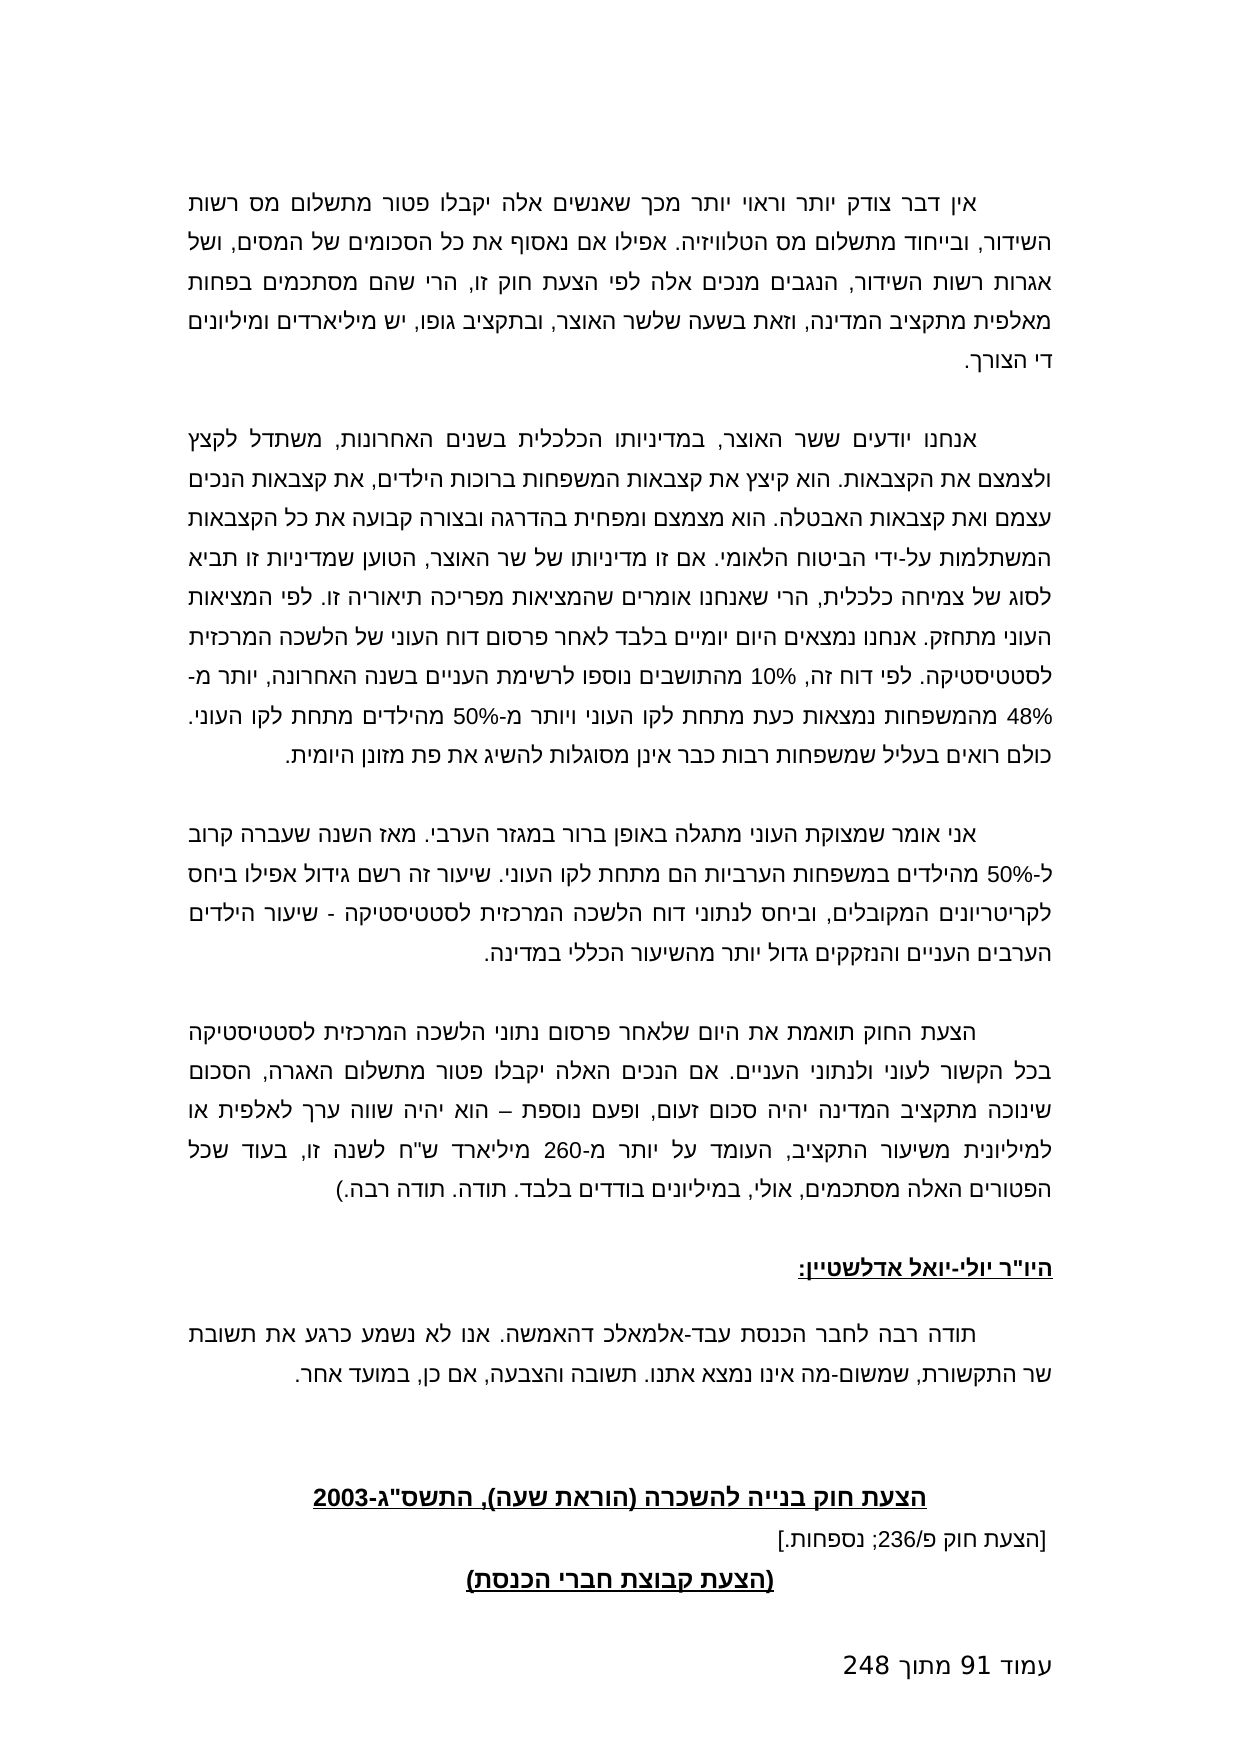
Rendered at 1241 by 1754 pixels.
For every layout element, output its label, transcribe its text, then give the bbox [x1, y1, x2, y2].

text אנחנו יודעים ששר האוצר, במדיניותו הכלכלית בשנים האחרונות, משתדל לקצץ ולצמצם את הקצבאות. הוא קיצץ את קצבאות המשפחות ברוכות הילדים, את קצבאות הנכים עצמם ואת קצבאות האבטלה. הוא מצמצם ומפחית בהדרגה ובצורה קבועה את כל הקצבאות המשתלמות על-ידי הביטוח הלאומי. אם זו מדיניותו של שר האוצר, הטוען שמדיניות זו תביא לסוג של צמיחה כלכלית, הרי שאנחנו אומרים שהמציאות מפריכה תיאוריה זו. לפי המציאות העוני מתחזק. אנחנו נמצאים היום יומיים בלבד לאחר פרסום דוח העוני של הלשכה המרכזית לסטטיסטיקה. לפי דוח זה, 10% מהתושבים נוספו לרשימת העניים בשנה האחרונה, יותר מ-48% מהמשפחות נמצאות כעת מתחת לקו העוני ויותר מ-50% מהילדים מתחת לקו העוני. כולם רואים בעליל שמשפחות רבות כבר אינן מסוגלות להשיג את פת מזונן היומית. [187, 426, 1053, 768]
text הצעת החוק תואמת את היום שלאחר פרסום נתוני הלשכה המרכזית לסטטיסטיקה בכל הקשור לעוני ולנתוני העניים. אם הנכים האלה יקבלו פטור מתשלום האגרה, הסכום שינוכה מתקציב המדינה יהיה סכום זעום, ופעם נוספת – הוא יהיה שווה ערך לאלפית או למיליונית משיעור התקציב, העומד על יותר מ-260 מיליארד ש"ח לשנה זו, בעוד שכל הפטורים האלה מסתכמים, אולי, במיליונים בודדים בלבד. תודה. תודה רבה.) [187, 1018, 1053, 1203]
text (הצעת קבוצת חברי הכנסת) [187, 1565, 1053, 1594]
text אני אומר שמצוקת העוני מתגלה באופן ברור במגזר הערבי. מאז השנה שעברה קרוב ל-50% מהילדים במשפחות הערביות הם מתחת לקו העוני. שיעור זה רשם גידול אפילו ביחס לקריטריונים המקובלים, וביחס לנתוני דוח הלשכה המרכזית לסטטיסטיקה - שיעור הילדים הערבים העניים והנזקקים גדול יותר מהשיעור הכללי במדינה. [187, 821, 1053, 966]
text תודה רבה לחבר הכנסת עבד-אלמאלכ דהאמשה. אנו לא נשמע כרגע את תשובת שר התקשורת, שמשום-מה אינו נמצא אתנו. תשובה והצבעה, אם כן, במועד אחר. [187, 1321, 1053, 1387]
text הצעת חוק בנייה להשכרה (הוראת שעה), התשס"ג-2003 [187, 1483, 1053, 1512]
text [הצעת חוק פ/236; נספחות.] [187, 1526, 1053, 1552]
text היו"ר יולי-יואל אדלשטיין: [187, 1255, 1053, 1282]
text אין דבר צודק יותר וראוי יותר מכך שאנשים אלה יקבלו פטור מתשלום מס רשות השידור, ובייחוד מתשלום מס הטלוויזיה. אפילו אם נאסוף את כל הסכומים של המסים, ושל אגרות רשות השידור, הנגבים מנכים אלה לפי הצעת חוק זו, הרי שהם מסתכמים בפחות מאלפית מתקציב המדינה, וזאת בשעה שלשר האוצר, ובתקציב גופו, יש מיליארדים ומיליונים די הצורך. [187, 189, 1053, 374]
